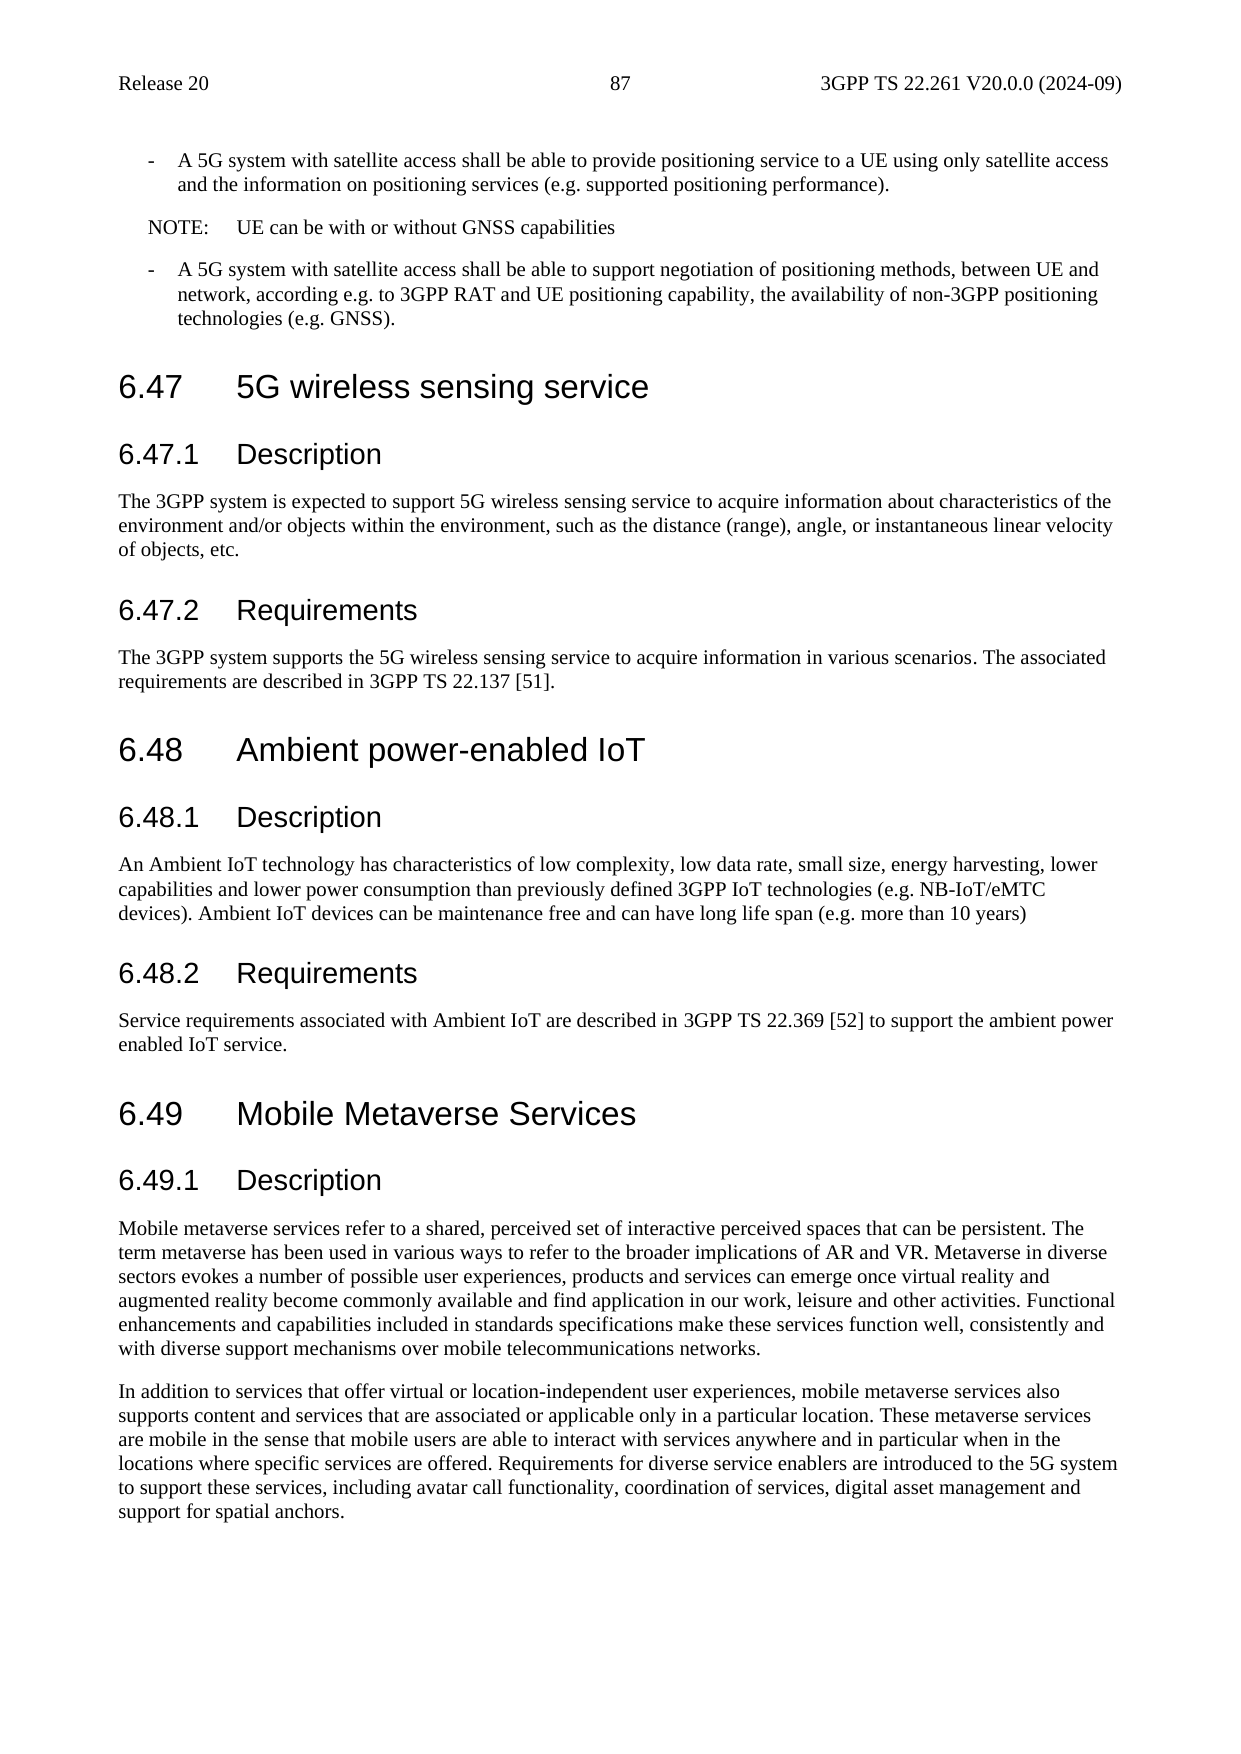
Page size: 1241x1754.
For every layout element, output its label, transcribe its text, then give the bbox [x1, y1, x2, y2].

subtitle 6.49 Mobile Metaverse Services [118, 1094, 1122, 1132]
subtitle 6.49.1 Description [118, 1163, 1122, 1197]
text The 3GPP system supports the 5G wireless sensing service to acquire information in various scenarios. The associated requirements are described in 3GPP TS 22.137 [51]. [118, 645, 1122, 693]
text In addition to services that offer virtual or location-independent user experiences, mobile metaverse services also supports content and services that are associated or applicable only in a particular location. These metaverse services are mobile in the sense that mobile users are able to interact with services anywhere and in particular when in the locations where specific services are offered. Requirements for diverse service enablers are introduced to the 5G system to support these services, including avatar call functionality, coordination of services, digital asset management and support for spatial anchors. [118, 1379, 1122, 1523]
subtitle 6.48 Ambient power-enabled IoT [118, 730, 1122, 769]
subtitle 6.47.2 Requirements [118, 592, 1122, 626]
text The 3GPP system is expected to support 5G wireless sensing service to acquire information about characteristics of the environment and/or objects within the environment, such as the distance (range), angle, or instantaneous linear velocity of objects, etc. [118, 489, 1122, 561]
subtitle 6.47 5G wireless sensing service [118, 367, 1122, 406]
subtitle 6.48.1 Description [118, 800, 1122, 834]
text An Ambient IoT technology has characteristics of low complexity, low data rate, small size, energy harvesting, lower capabilities and lower power consumption than previously defined 3GPP IoT technologies (e.g. NB-IoT/eMTC devices). Ambient IoT devices can be maintenance free and can have long life span (e.g. more than 10 years) [118, 852, 1122, 924]
subtitle 6.47.1 Description [118, 437, 1122, 470]
text - A 5G system with satellite access shall be able to provide positioning service to a UE using only satellite access and the information on positioning services (e.g. supported positioning performance). [148, 148, 1122, 196]
text NOTE: UE can be with or without GNSS capabilities [148, 214, 1122, 239]
subtitle 6.48.2 Requirements [118, 956, 1122, 989]
text - A 5G system with satellite access shall be able to support negotiation of positioning methods, between UE and network, according e.g. to 3GPP RAT and UE positioning capability, the availability of non-3GPP positioning technologies (e.g. GNSS). [148, 257, 1122, 329]
text Service requirements associated with Ambient IoT are described in 3GPP TS 22.369 [52] to support the ambient power enabled IoT service. [118, 1008, 1122, 1056]
text Mobile metaverse services refer to a shared, perceived set of interactive perceived spaces that can be persistent. The term metaverse has been used in various ways to refer to the broader implications of AR and VR. Metaverse in diverse sectors evokes a number of possible user experiences, products and services can emerge once virtual reality and augmented reality become commonly available and find application in our work, leisure and other activities. Functional enhancements and capabilities included in standards specifications make these services function well, consistently and with diverse support mechanisms over mobile telecommunications networks. [118, 1216, 1122, 1360]
